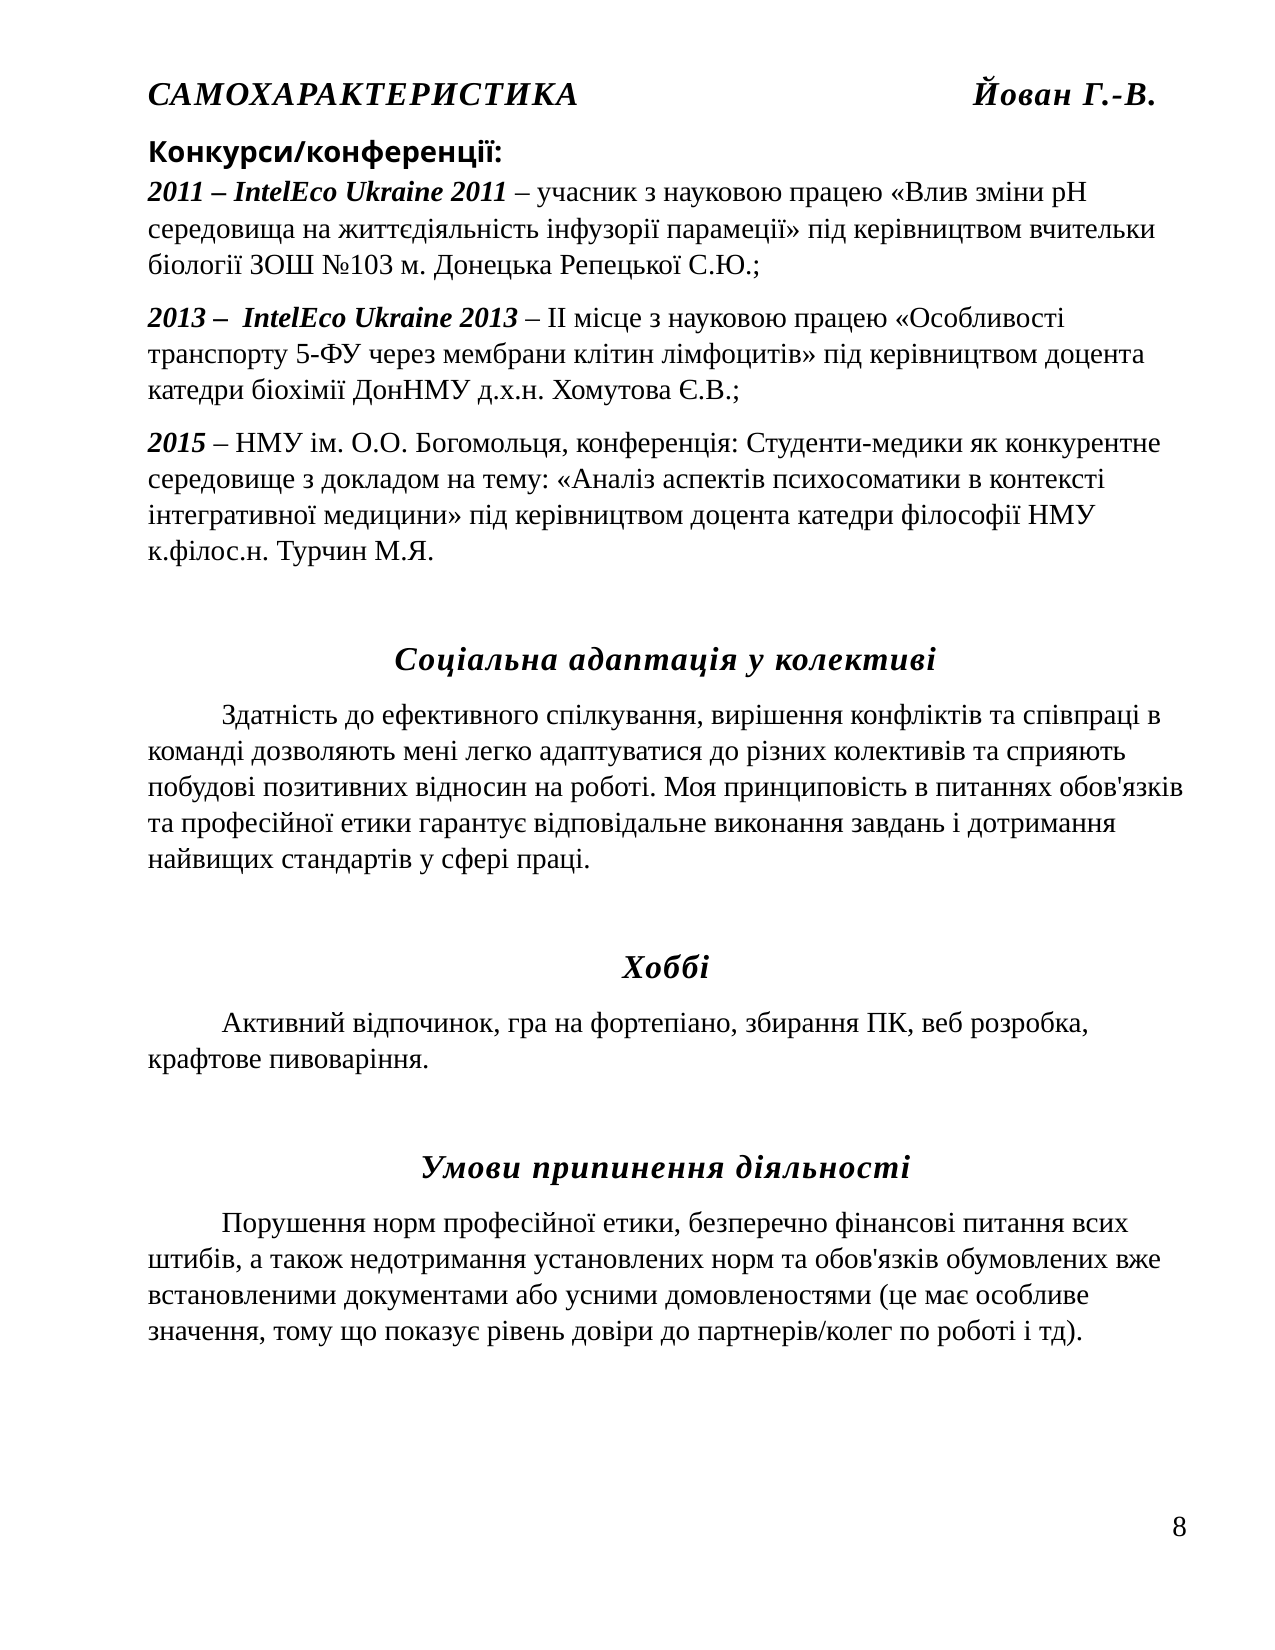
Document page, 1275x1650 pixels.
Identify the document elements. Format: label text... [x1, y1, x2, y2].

subtitle Хоббі [148, 947, 1186, 985]
subtitle Конкурси/конференції: [148, 132, 1186, 171]
text 2011 – IntelEco Ukraine 2011 – учасник з науковою працею «Влив зміни рН середовища на життєдіяльність інфузорії парамеції» під керівництвом вчительки біології ЗОШ №103 м. Донецька Репецької С.Ю.; [148, 174, 1186, 280]
text 2015 – НМУ ім. О.О. Богомольця, конференція: Студенти-медики як конкурентне середовище з докладом на тему: «Аналіз аспектів психосоматики в контексті інтегративної медицини» під керівництвом доцента катедри філософії НМУ к.філос.н. Турчин М.Я. [148, 425, 1186, 567]
subtitle Соціальна адаптація у колективі [148, 639, 1186, 677]
text Порушення норм професійної етики, безперечно фінансові питання всих штибів, а також недотримання установлених норм та обов'язків обумовлених вже встановленими документами або усними домовленостями (це має особливе значення, тому що показує рівень довіри до партнерів/колег по роботі і тд). [148, 1205, 1186, 1347]
text Активний відпочинок, гра на фортепіано, збирання ПК, веб розробка, крафтове пивоваріння. [148, 1005, 1186, 1075]
text 2013 – IntelEco Ukraine 2013 – ІІ місце з науковою працею «Особливості транспорту 5-ФУ через мембрани клітин лімфоцитів» під керівництвом доцента катедри біохімії ДонНМУ д.х.н. Хомутова Є.В.; [148, 300, 1186, 406]
text Здатність до ефективного спілкування, вирішення конфліктів та співпраці в команді дозволяють мені легко адаптуватися до різних колективів та сприяють побудові позитивних відносин на роботі. Моя принциповість в питаннях обов'язків та професійної етики гарантує відповідальне виконання завдань і дотримання найвищих стандартів у сфері праці. [148, 697, 1186, 875]
subtitle Умови припинення діяльності [148, 1147, 1186, 1185]
